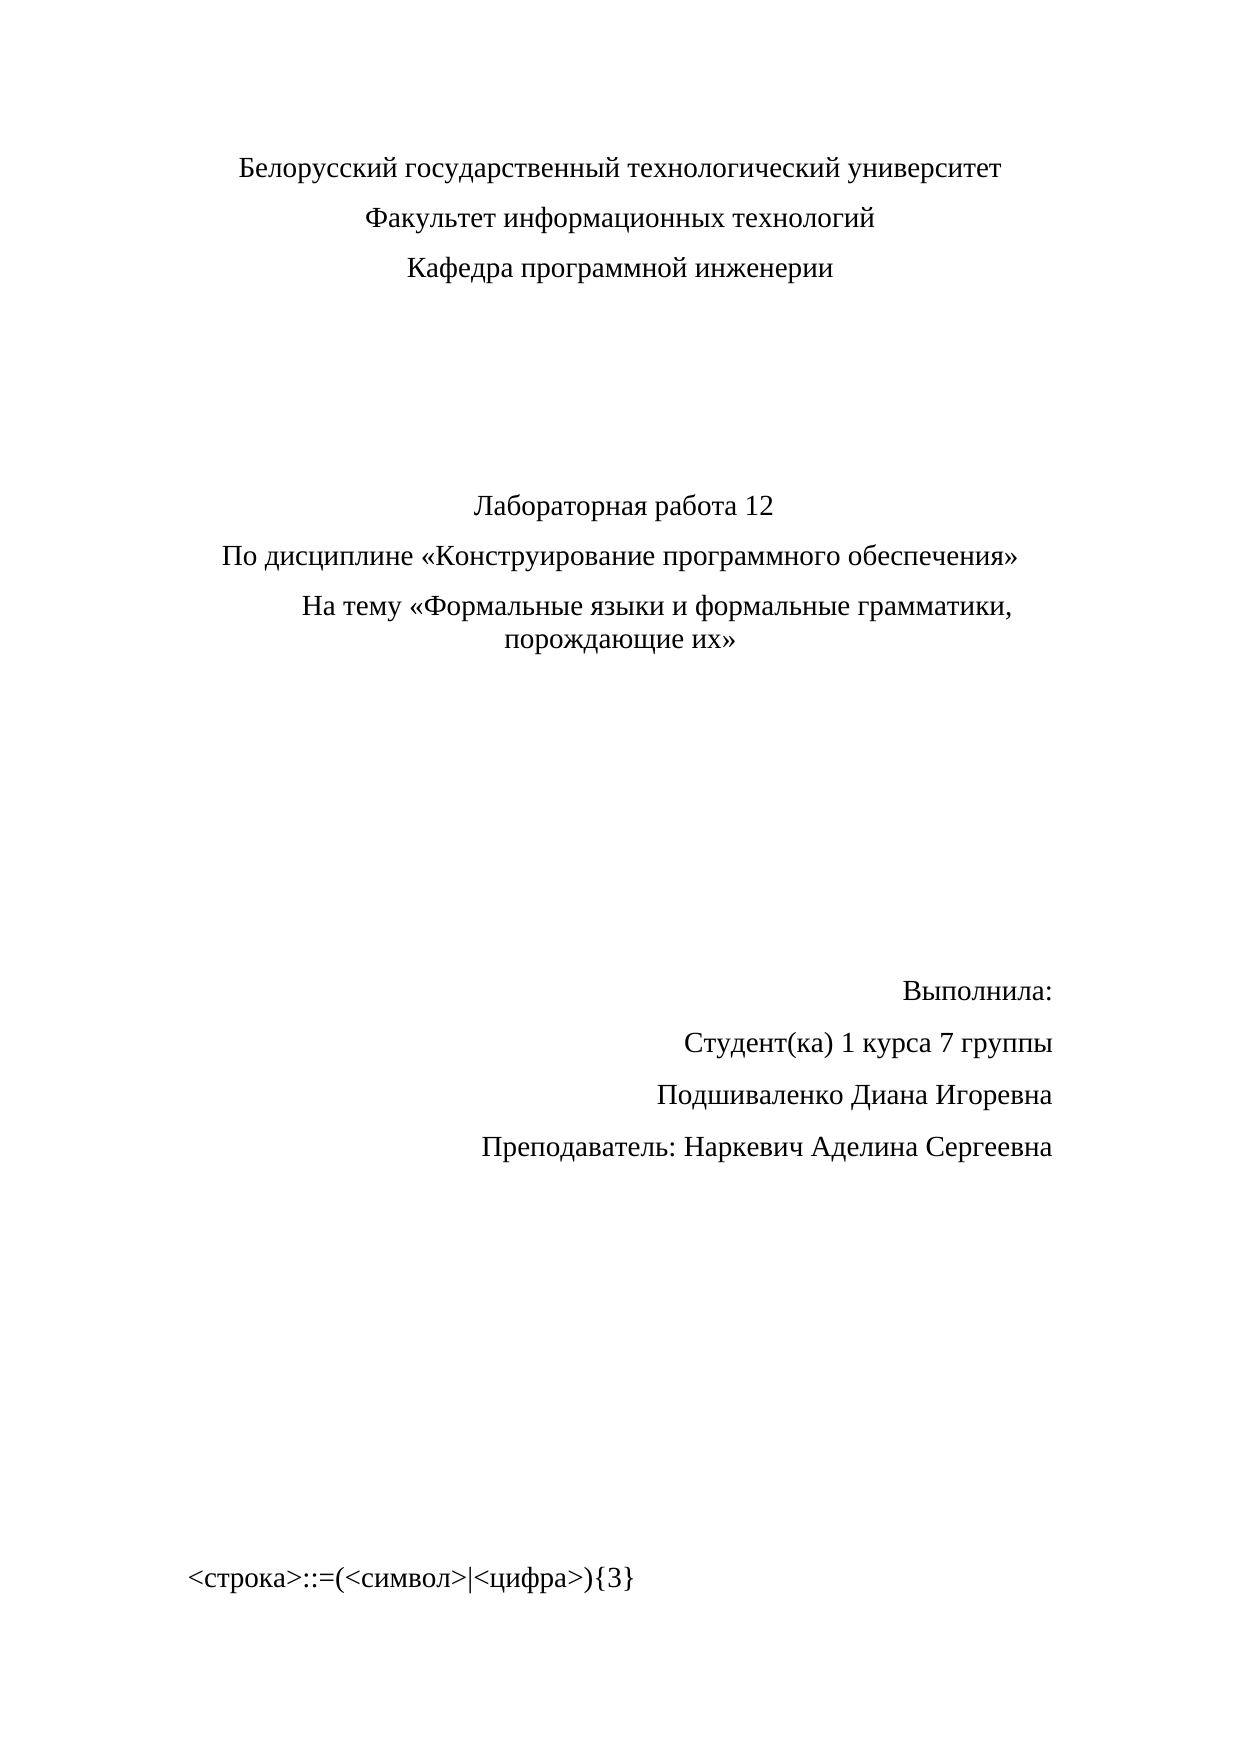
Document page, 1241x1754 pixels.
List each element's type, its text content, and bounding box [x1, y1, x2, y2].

text Кафедра программной инженерии [187, 250, 1053, 284]
text По дисциплине «Конструирование программного обеспечения» [187, 538, 1053, 571]
text Студент(ка) 1 курса 7 группы [187, 1025, 1053, 1058]
text Преподаватель: Наркевич Аделина Сергеевна [187, 1129, 1053, 1162]
text <строка>::=(<символ>|<цифра>){3} [187, 1560, 1053, 1593]
text Подшиваленко Диана Игоревна [187, 1077, 1053, 1110]
text Факультет информационных технологий [187, 200, 1053, 234]
text Белорусский государственный технологический университет [187, 150, 1053, 183]
text Выполнила: [187, 973, 1053, 1007]
text На тему «Формальные языки и формальные грамматики, порождающие их» [187, 588, 1053, 655]
text Лабораторная работа 12 [187, 488, 1053, 521]
